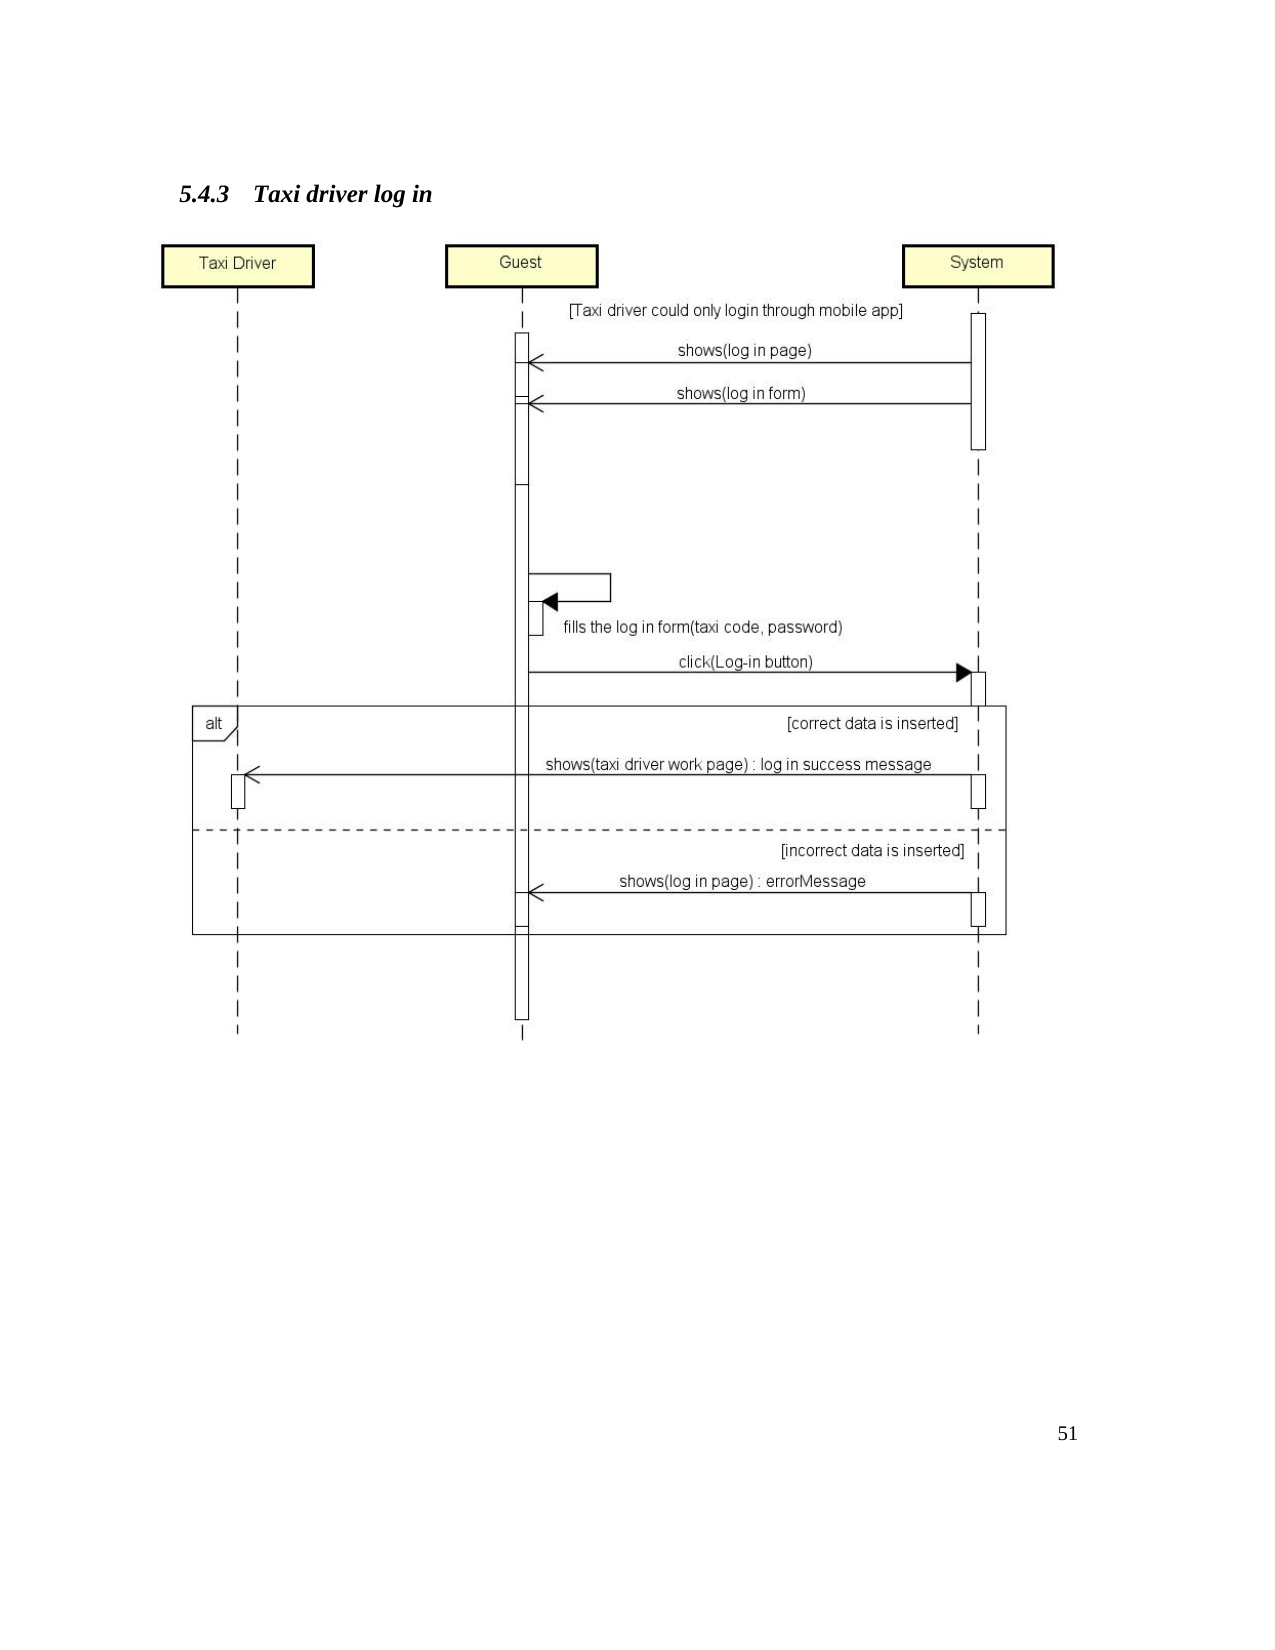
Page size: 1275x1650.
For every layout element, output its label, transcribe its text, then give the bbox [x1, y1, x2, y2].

subtitle 5.4.3 Taxi driver log in [179, 179, 1078, 208]
picture [149, 232, 1067, 1053]
